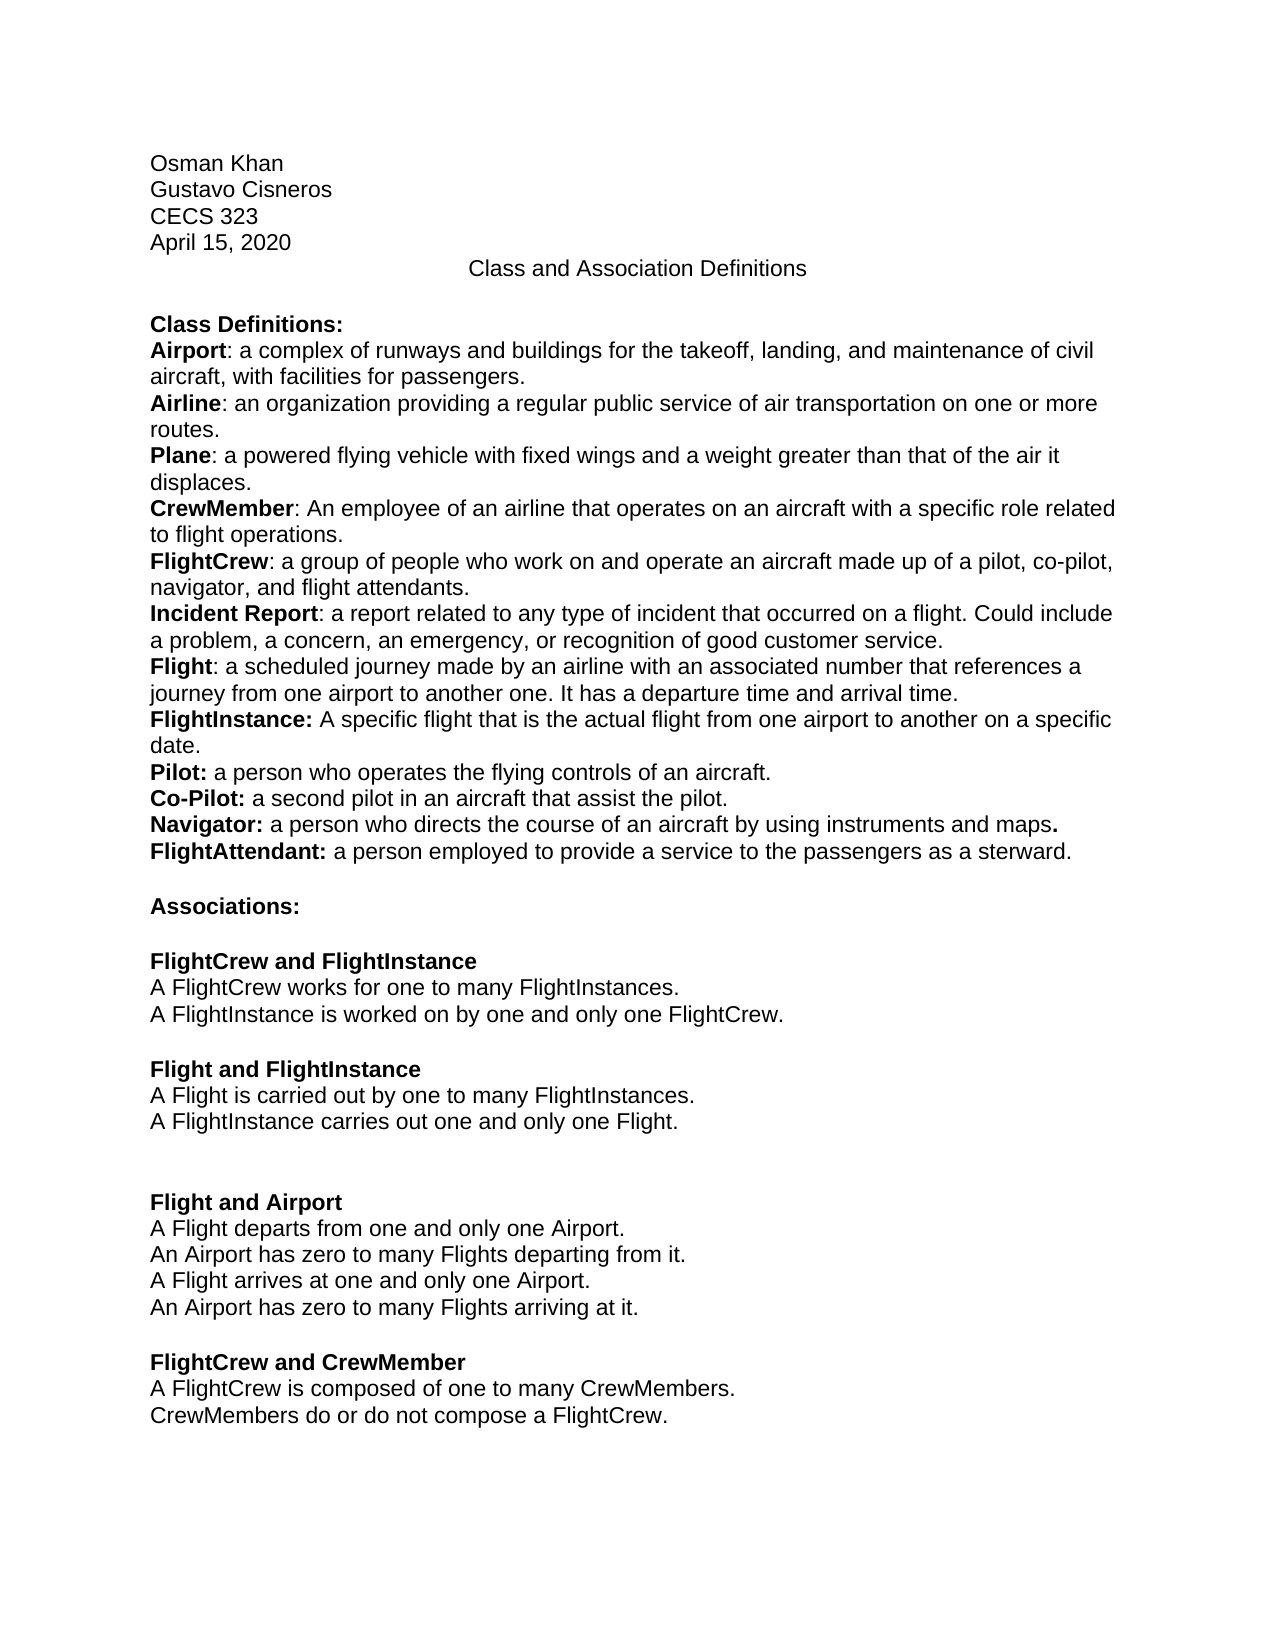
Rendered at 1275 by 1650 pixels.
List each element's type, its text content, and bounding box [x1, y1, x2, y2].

text Class and Association Definitions [150, 255, 1125, 282]
text Flight: a scheduled journey made by an airline with an associated number that references a journey from one airport to another one. It has a departure time and arrival time. [150, 653, 1125, 706]
text Pilot: a person who operates the flying controls of an aircraft. [150, 758, 1125, 785]
text Co-Pilot: a second pilot in an aircraft that assist the pilot. [150, 785, 1125, 811]
text CECS 323 [150, 203, 1125, 229]
text Airport: a complex of runways and buildings for the takeoff, landing, and maintenance of civil aircraft, with facilities for passengers. [150, 337, 1125, 389]
text A Flight is carried out by one to many FlightInstances. [150, 1082, 1125, 1108]
text Incident Report: a report related to any type of incident that occurred on a flight. Could include a problem, a concern, an emergency, or recognition of good customer service. [150, 600, 1125, 653]
text Flight and FlightInstance [150, 1056, 1125, 1082]
text A FlightInstance carries out one and only one Flight. [150, 1108, 1125, 1135]
text April 15, 2020 [150, 229, 1125, 255]
text Flight and Airport [150, 1188, 1125, 1215]
text FlightCrew: a group of people who work on and operate an aircraft made up of a pilot, co-pilot, navigator, and flight attendants. [150, 548, 1125, 600]
text CrewMember: An employee of an airline that operates on an aircraft with a specific role related to flight operations. [150, 495, 1125, 548]
text Associations: [150, 893, 1125, 919]
text Plane: a powered flying vehicle with fixed wings and a weight greater than that of the air it displaces. [150, 442, 1125, 495]
text FlightInstance: A specific flight that is the actual flight from one airport to another on a specific date. [150, 706, 1125, 758]
text FlightCrew and FlightInstance [150, 948, 1125, 974]
text A FlightCrew is composed of one to many CrewMembers. [150, 1375, 1125, 1402]
text Osman Khan [150, 150, 1125, 176]
text An Airport has zero to many Flights departing from it. [150, 1241, 1125, 1267]
text Airline: an organization providing a regular public service of air transportation on one or more routes. [150, 389, 1125, 442]
text A FlightInstance is worked on by one and only one FlightCrew. [150, 1001, 1125, 1027]
text Gustavo Cisneros [150, 176, 1125, 203]
text FlightCrew and CrewMember [150, 1349, 1125, 1375]
text A FlightCrew works for one to many FlightInstances. [150, 974, 1125, 1001]
text A Flight departs from one and only one Airport. [150, 1215, 1125, 1241]
text CrewMembers do or do not compose a FlightCrew. [150, 1402, 1125, 1428]
text An Airport has zero to many Flights arriving at it. [150, 1294, 1125, 1320]
text A Flight arrives at one and only one Airport. [150, 1267, 1125, 1294]
text Class Definitions: [150, 311, 1125, 337]
text FlightAttendant: a person employed to provide a service to the passengers as a sterward. [150, 838, 1125, 864]
text Navigator: a person who directs the course of an aircraft by using instruments and maps. [150, 811, 1125, 838]
